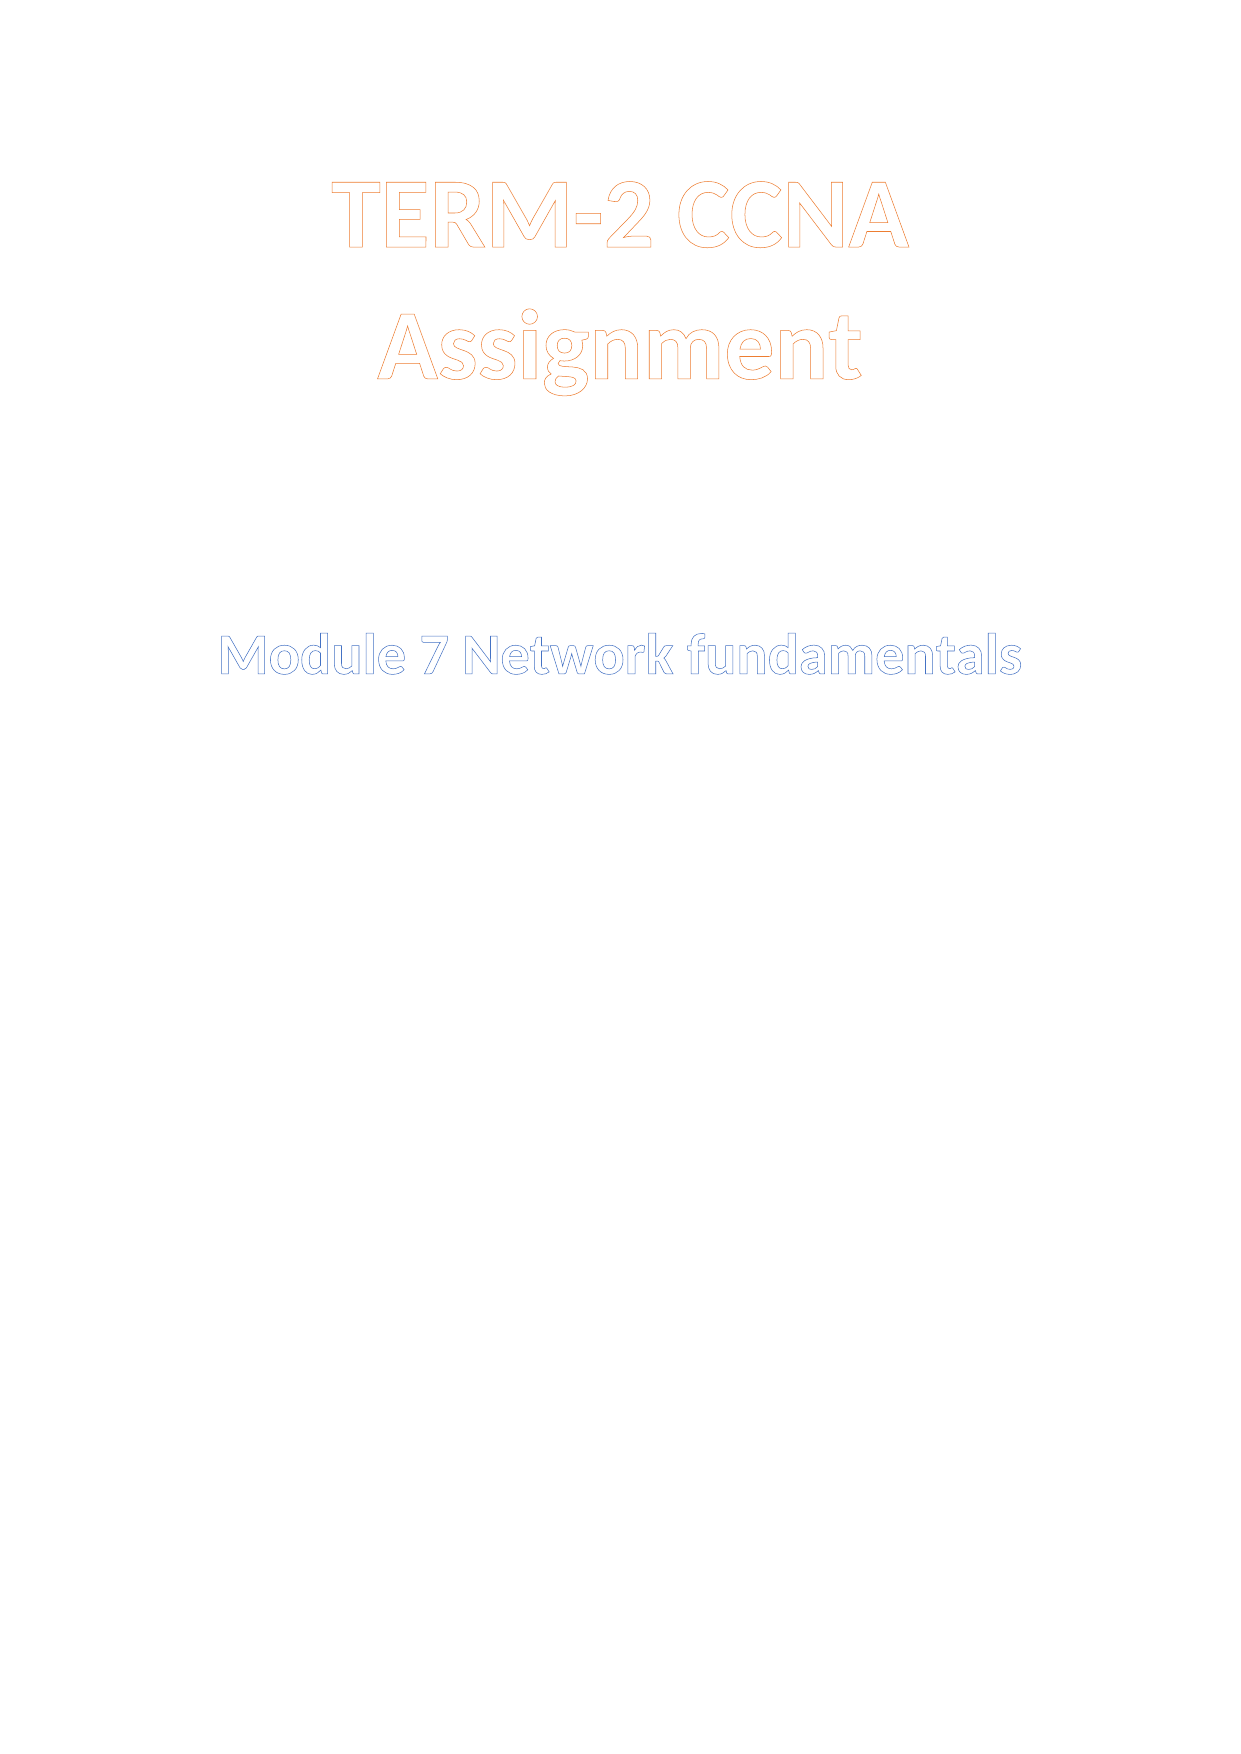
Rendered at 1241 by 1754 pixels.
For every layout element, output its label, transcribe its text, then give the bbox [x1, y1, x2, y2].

text Module 7 Network fundamentals [150, 617, 1090, 688]
text TERM-2 CCNA Assignment [150, 150, 1090, 404]
